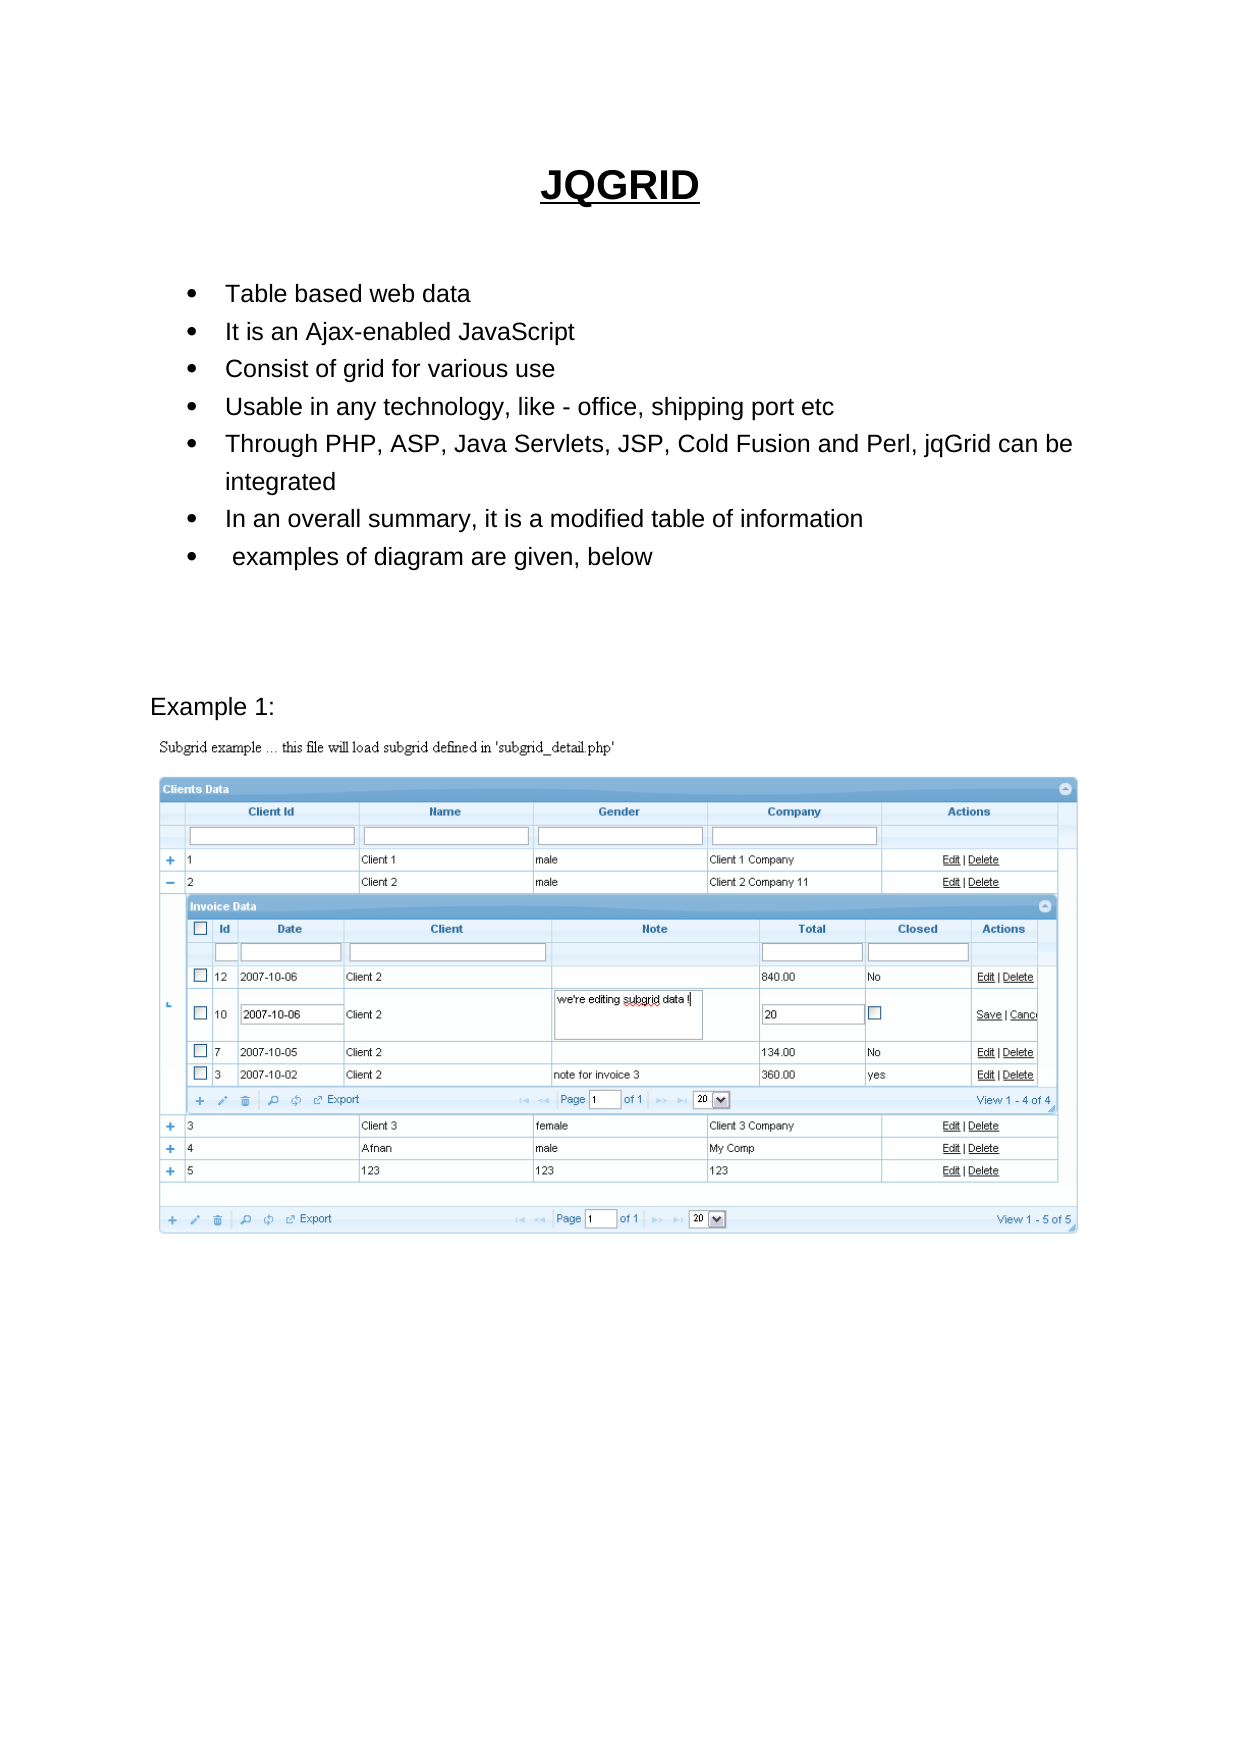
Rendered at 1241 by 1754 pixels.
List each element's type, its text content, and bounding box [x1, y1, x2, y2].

list examples of diagram are given, below [187, 533, 1090, 570]
text JQGRID [150, 160, 1090, 208]
list It is an Ajax-enabled JavaScript [187, 308, 1090, 345]
list Consist of grid for various use [187, 345, 1090, 383]
picture [150, 732, 1091, 1255]
list In an overall summary, it is a modified table of information [187, 495, 1090, 533]
list Through PHP, ASP, Java Servlets, JSP, Cold Fusion and Perl, jqGrid can be integrated [187, 420, 1090, 495]
list Usable in any technology, like - office, shipping port etc [187, 383, 1090, 420]
list Table based web data [187, 270, 1090, 308]
text Example 1: [150, 683, 1090, 720]
